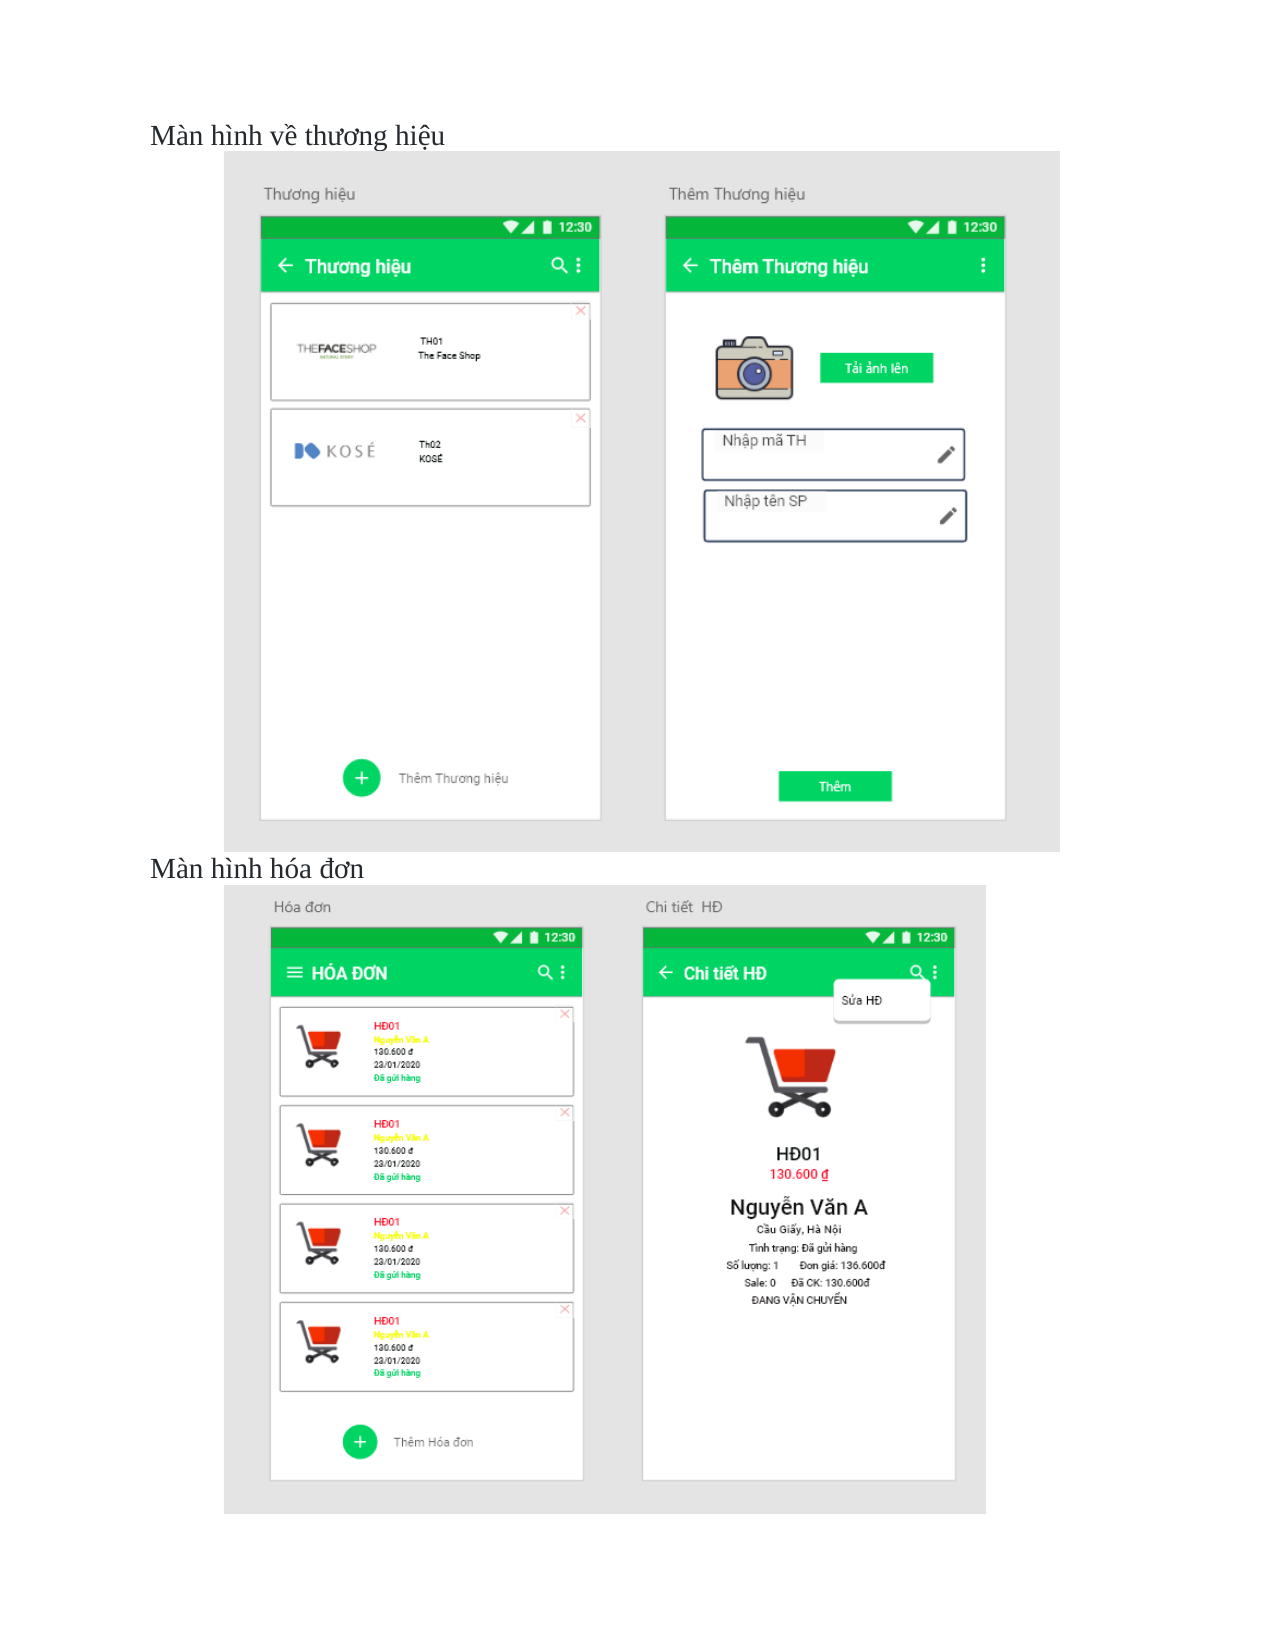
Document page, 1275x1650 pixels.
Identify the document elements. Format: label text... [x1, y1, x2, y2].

list Màn hình hóa đơn [150, 852, 1125, 885]
picture [223, 151, 1060, 852]
picture [223, 885, 987, 1514]
list Màn hình về thương hiệu [150, 118, 1125, 152]
